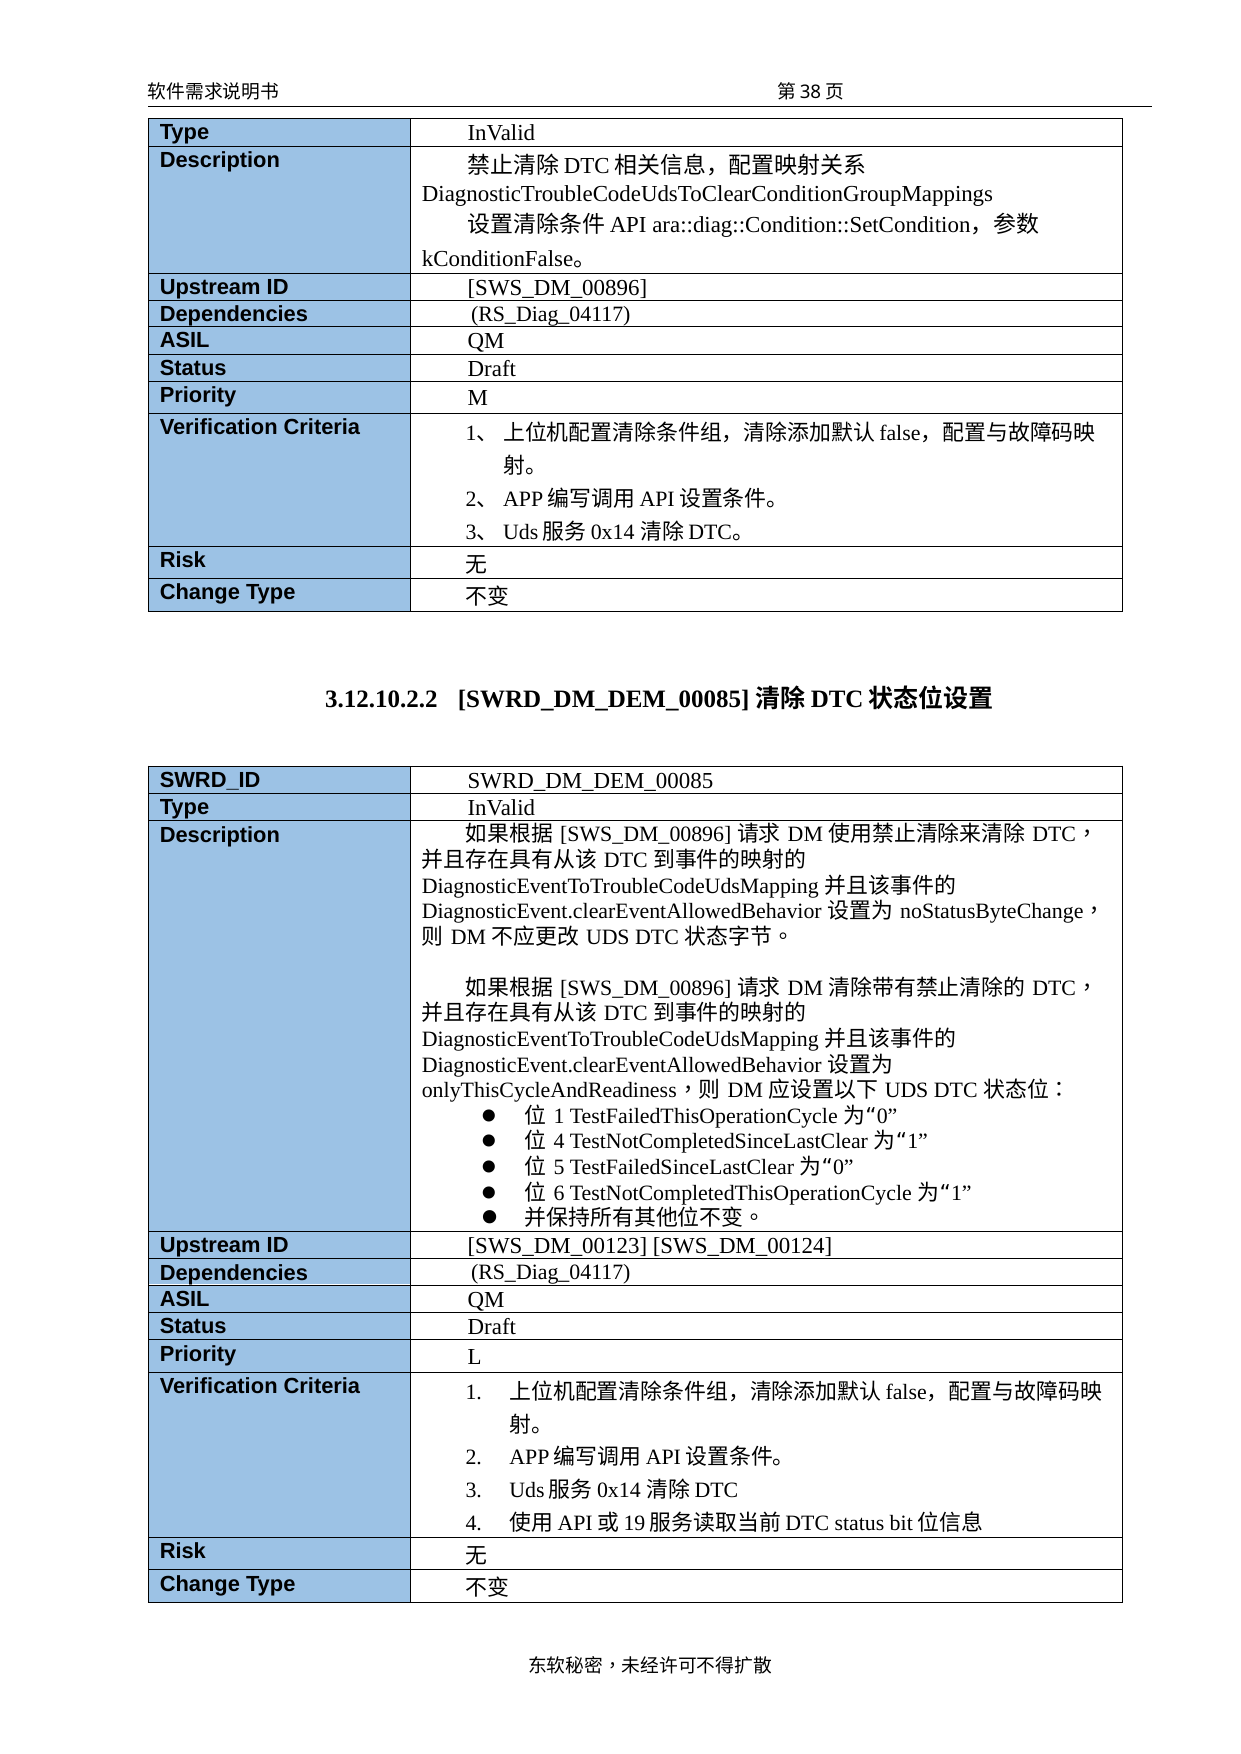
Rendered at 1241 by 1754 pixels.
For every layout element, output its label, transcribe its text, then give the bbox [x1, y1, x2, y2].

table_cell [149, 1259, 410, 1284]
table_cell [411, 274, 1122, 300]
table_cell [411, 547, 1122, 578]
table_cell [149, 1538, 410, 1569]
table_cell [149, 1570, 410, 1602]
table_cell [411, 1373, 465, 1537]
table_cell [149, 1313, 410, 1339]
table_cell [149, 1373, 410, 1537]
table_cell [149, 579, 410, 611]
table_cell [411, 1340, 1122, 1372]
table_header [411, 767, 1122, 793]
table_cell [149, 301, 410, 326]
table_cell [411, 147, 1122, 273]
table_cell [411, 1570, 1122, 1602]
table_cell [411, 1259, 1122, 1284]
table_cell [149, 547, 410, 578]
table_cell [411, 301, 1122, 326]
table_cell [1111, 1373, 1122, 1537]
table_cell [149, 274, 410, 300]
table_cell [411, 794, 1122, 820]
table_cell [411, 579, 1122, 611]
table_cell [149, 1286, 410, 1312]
subtitle [SWRD_DM_DEM_00085] 清除DTC状态位设置 [325, 679, 1152, 715]
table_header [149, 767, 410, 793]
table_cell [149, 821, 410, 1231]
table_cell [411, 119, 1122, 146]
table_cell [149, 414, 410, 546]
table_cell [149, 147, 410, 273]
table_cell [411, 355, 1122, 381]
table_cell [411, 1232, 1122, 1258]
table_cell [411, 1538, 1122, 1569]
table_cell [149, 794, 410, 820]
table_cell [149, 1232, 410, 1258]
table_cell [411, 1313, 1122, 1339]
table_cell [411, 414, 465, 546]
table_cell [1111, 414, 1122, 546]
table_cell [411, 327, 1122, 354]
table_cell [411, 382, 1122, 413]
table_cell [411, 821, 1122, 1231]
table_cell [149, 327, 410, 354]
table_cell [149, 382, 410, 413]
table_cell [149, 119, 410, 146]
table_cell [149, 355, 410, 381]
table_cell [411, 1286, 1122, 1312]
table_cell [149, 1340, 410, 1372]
